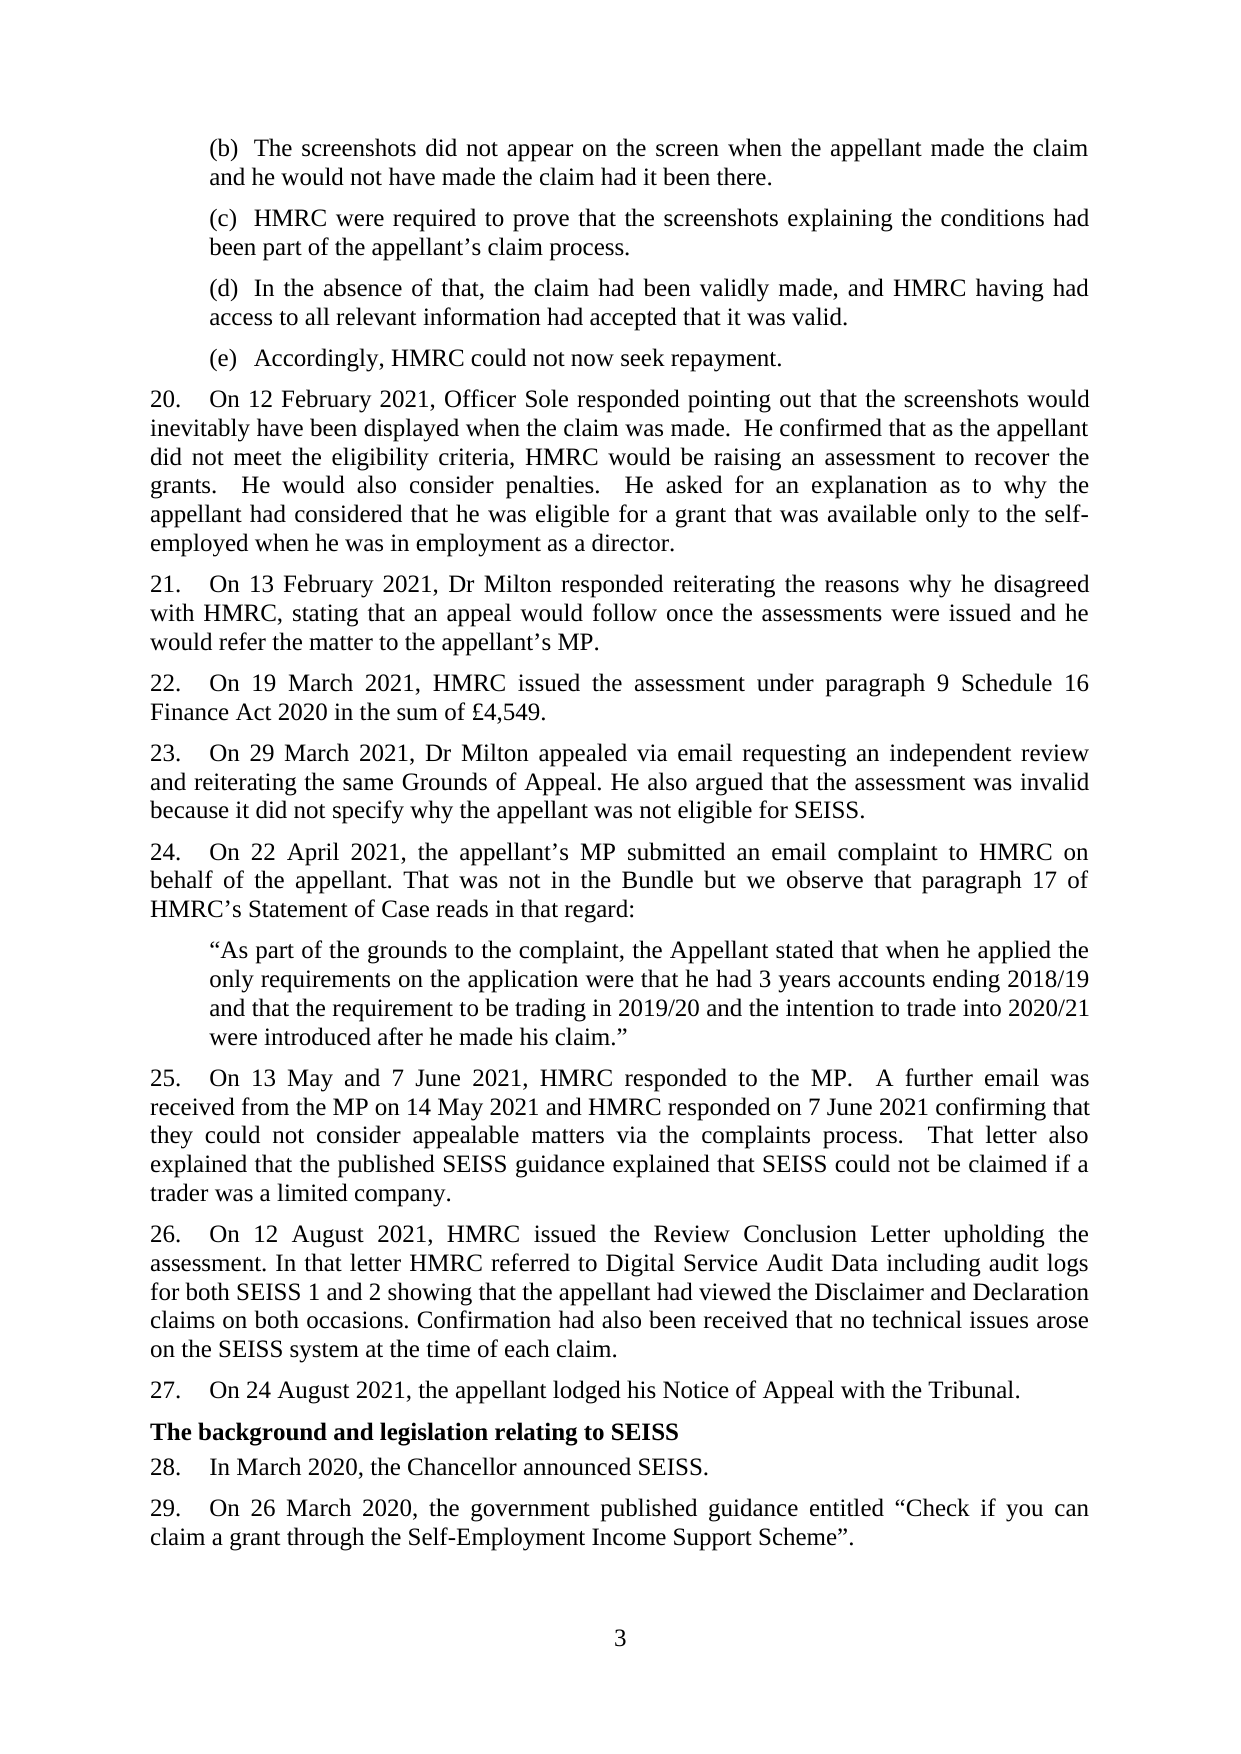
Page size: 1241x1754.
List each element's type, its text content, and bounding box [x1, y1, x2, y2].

text HMRC were required to prove that the screenshots explaining the conditions had been part of the appellant’s claim process. [209, 203, 1090, 260]
text On 26 March 2020, the government published guidance entitled “Check if you can claim a grant through the Self-Employment Income Support Scheme”. [150, 1493, 1090, 1550]
text On 22 April 2021, the appellant’s MP submitted an email complaint to HMRC on behalf of the appellant. That was not in the Bundle but we observe that paragraph 17 of HMRC’s Statement of Case reads in that regard: [150, 837, 1090, 923]
list “As part of the grounds to the complaint, the Appellant stated that when he applied the only requirements on the application were that he had 3 years accounts ending 2018/19 and that the requirement to be trading in 2019/20 and the intention to trade into 2020/21 were introduced after he made his claim.” [150, 935, 1090, 1050]
text On 13 February 2021, Dr Milton responded reiterating the reasons why he disagreed with HMRC, stating that an appeal would follow once the assessments were issued and he would refer the matter to the appellant’s MP. [150, 569, 1090, 655]
subtitle The background and legislation relating to SEISS [150, 1417, 1090, 1445]
text On 12 February 2021, Officer Sole responded pointing out that the screenshots would inevitably have been displayed when the claim was made. He confirmed that as the appellant did not meet the eligibility criteria, HMRC would be raising an assessment to recover the grants. He would also consider penalties. He asked for an explanation as to why the appellant had considered that he was eligible for a grant that was available only to the self-employed when he was in employment as a director. [150, 384, 1090, 557]
text On 29 March 2021, Dr Milton appealed via email requesting an independent review and reiterating the same Grounds of Appeal. He also argued that the assessment was invalid because it did not specify why the appellant was not eligible for SEISS. [150, 738, 1090, 824]
text On 13 May and 7 June 2021, HMRC responded to the MP. A further email was received from the MP on 14 May 2021 and HMRC responded on 7 June 2021 confirming that they could not consider appealable matters via the complaints process. That letter also explained that the published SEISS guidance explained that SEISS could not be claimed if a trader was a limited company. [150, 1063, 1090, 1207]
text On 19 March 2021, HMRC issued the assessment under paragraph 9 Schedule 16 Finance Act 2020 in the sum of £4,549. [150, 668, 1090, 725]
text In March 2020, the Chancellor announced SEISS. [150, 1452, 1090, 1480]
text On 24 August 2021, the appellant lodged his Notice of Appeal with the Tribunal. [150, 1375, 1090, 1404]
text The screenshots did not appear on the screen when the appellant made the claim and he would not have made the claim had it been there. [209, 133, 1090, 190]
text In the absence of that, the claim had been validly made, and HMRC having had access to all relevant information had accepted that it was valid. [209, 273, 1090, 330]
text Accordingly, HMRC could not now seek repayment. [209, 343, 1090, 372]
text On 12 August 2021, HMRC issued the Review Conclusion Letter upholding the assessment. In that letter HMRC referred to Digital Service Audit Data including audit logs for both SEISS 1 and 2 showing that the appellant had viewed the Disclaimer and Declaration claims on both occasions. Confirmation had also been received that no technical issues arose on the SEISS system at the time of each claim. [150, 1219, 1090, 1363]
